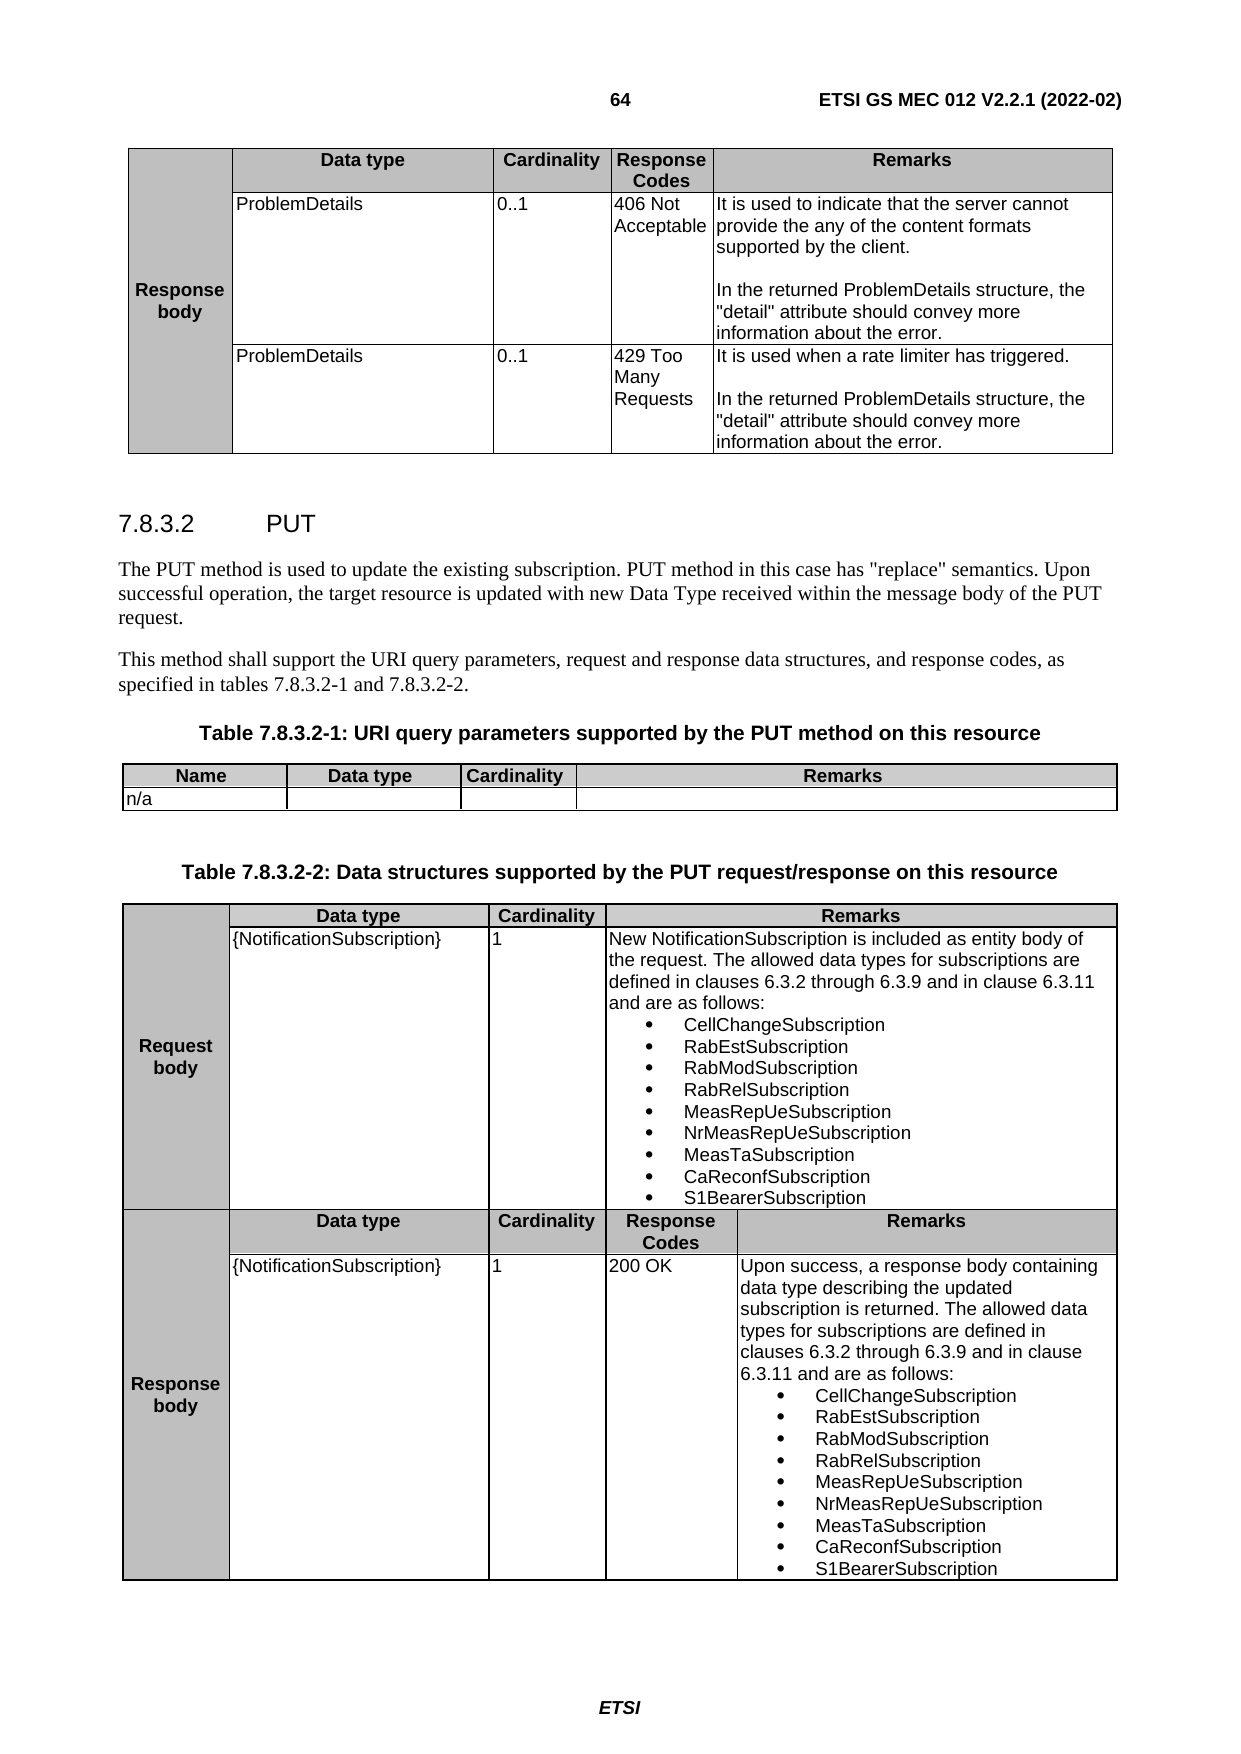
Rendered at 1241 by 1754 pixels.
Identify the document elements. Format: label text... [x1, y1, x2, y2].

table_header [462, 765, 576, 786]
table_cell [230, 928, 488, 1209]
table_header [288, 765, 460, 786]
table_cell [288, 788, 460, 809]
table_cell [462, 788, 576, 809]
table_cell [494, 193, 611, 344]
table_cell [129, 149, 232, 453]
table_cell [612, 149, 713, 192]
text Table 7.8.3.2-1: URI query parameters supported by the PUT method on this resource [118, 721, 1122, 744]
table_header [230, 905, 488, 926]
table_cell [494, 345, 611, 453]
text Table 7.8.3.2-2: Data structures supported by the PUT request/response on this resource [118, 860, 1122, 884]
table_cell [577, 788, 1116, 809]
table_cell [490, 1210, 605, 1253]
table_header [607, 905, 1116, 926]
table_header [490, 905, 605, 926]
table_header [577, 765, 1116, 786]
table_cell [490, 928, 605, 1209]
text The PUT method is used to update the existing subscription. PUT method in this case has "replace" semantics. Upon successful operation, the target resource is updated with new Data Type received within the message body of the PUT request. [118, 556, 1122, 629]
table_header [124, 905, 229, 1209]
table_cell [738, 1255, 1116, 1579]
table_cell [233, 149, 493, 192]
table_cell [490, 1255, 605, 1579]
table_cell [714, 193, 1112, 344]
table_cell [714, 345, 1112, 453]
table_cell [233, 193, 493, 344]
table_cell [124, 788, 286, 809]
text This method shall support the URI query parameters, request and response data structures, and response codes, as specified in tables 7.8.3.2-1 and 7.8.3.2-2. [118, 647, 1122, 696]
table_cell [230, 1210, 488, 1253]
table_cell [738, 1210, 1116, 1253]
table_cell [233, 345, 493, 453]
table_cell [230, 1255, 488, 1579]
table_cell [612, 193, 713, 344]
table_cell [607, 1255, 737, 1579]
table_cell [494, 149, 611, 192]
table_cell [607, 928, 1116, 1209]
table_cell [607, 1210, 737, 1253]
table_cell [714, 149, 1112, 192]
subtitle 7.8.3.2 PUT [118, 509, 1122, 538]
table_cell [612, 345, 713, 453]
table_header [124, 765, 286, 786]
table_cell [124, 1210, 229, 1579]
